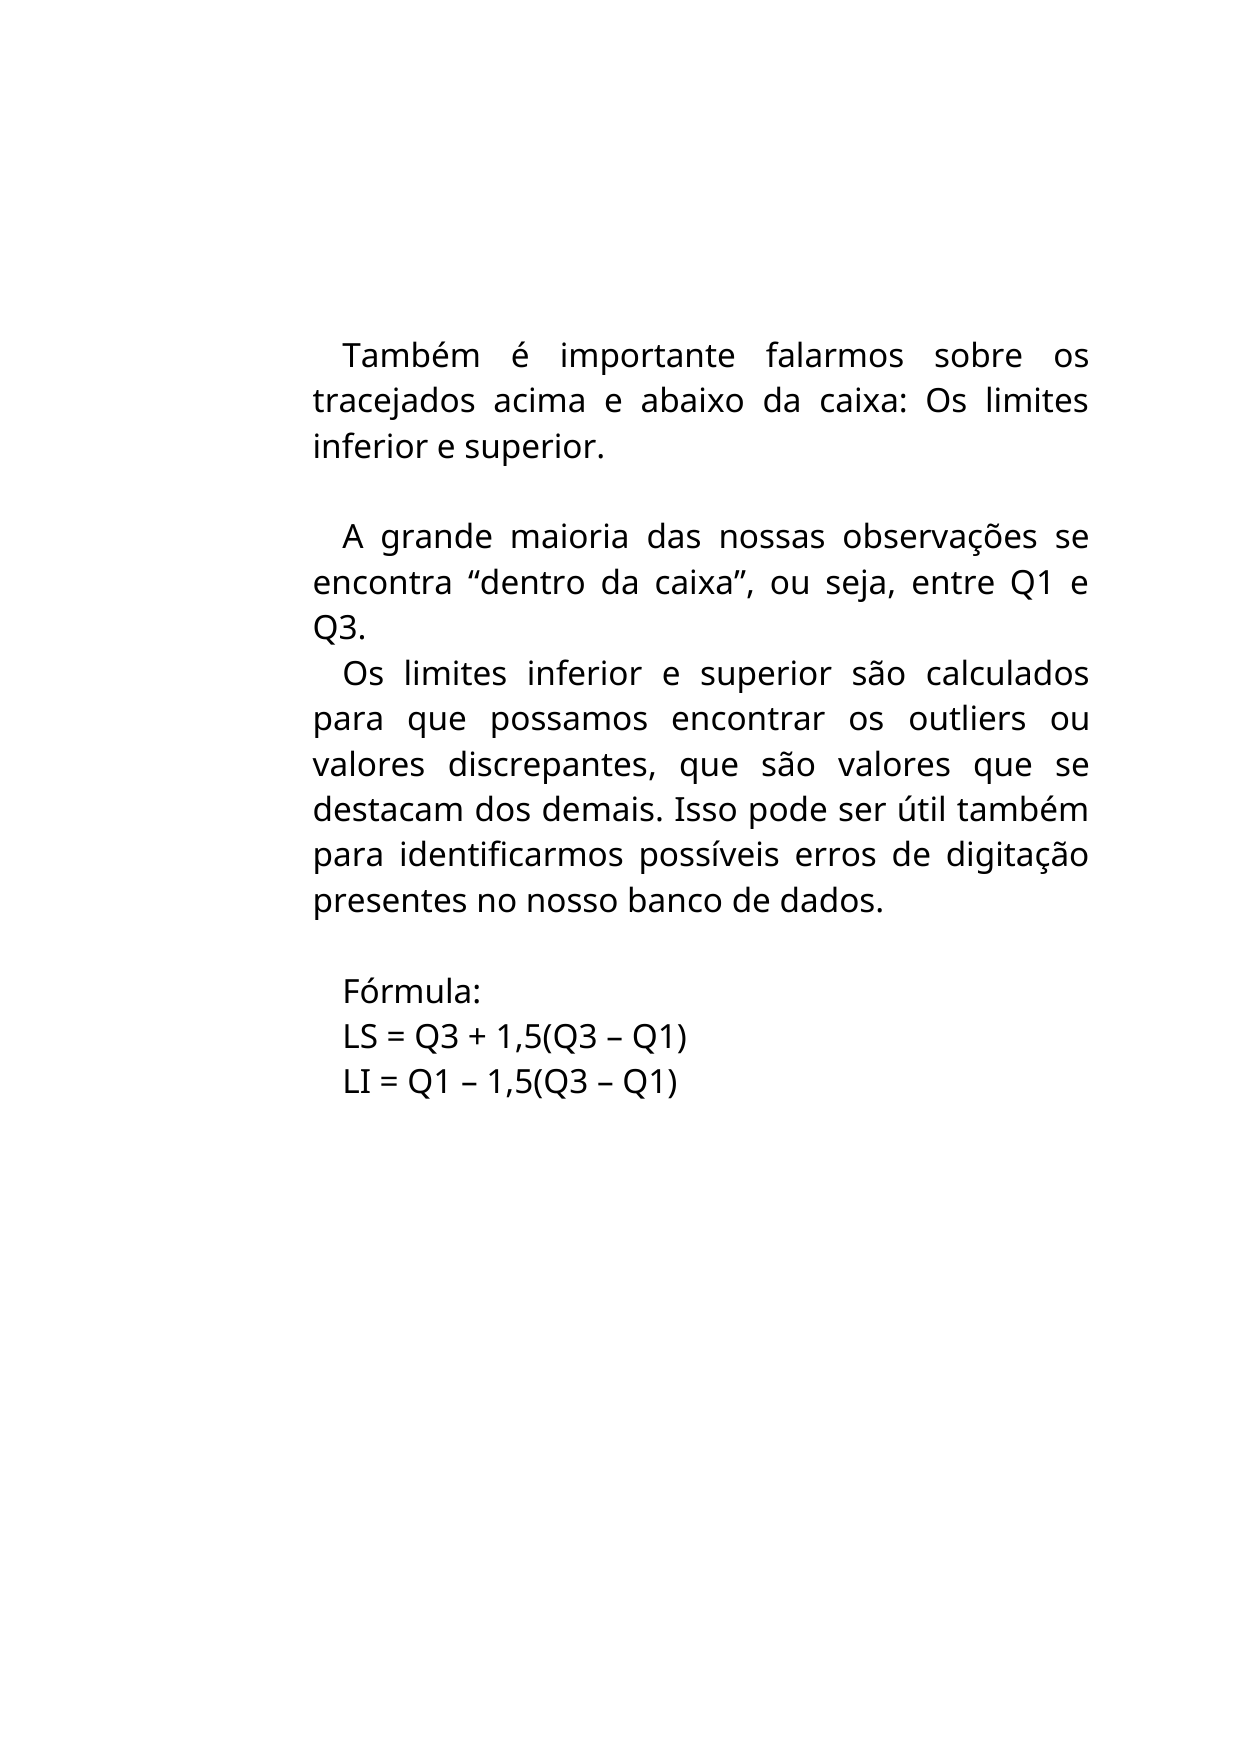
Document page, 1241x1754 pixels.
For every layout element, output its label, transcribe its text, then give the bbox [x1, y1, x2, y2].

text A grande maioria das nossas observações se encontra “dentro da caixa”, ou seja, entre Q1 e Q3. [312, 513, 1090, 649]
text LI = Q1 – 1,5(Q3 – Q1) [312, 1058, 1090, 1104]
text Fórmula: [312, 967, 1090, 1013]
text Também é importante falarmos sobre os tracejados acima e abaixo da caixa: Os limites inferior e superior. [312, 332, 1090, 468]
text LS = Q3 + 1,5(Q3 – Q1) [312, 1013, 1090, 1058]
text Os limites inferior e superior são calculados para que possamos encontrar os outliers ou valores discrepantes, que são valores que se destacam dos demais. Isso pode ser útil também para identificarmos possíveis erros de digitação presentes no nosso banco de dados. [312, 649, 1090, 922]
